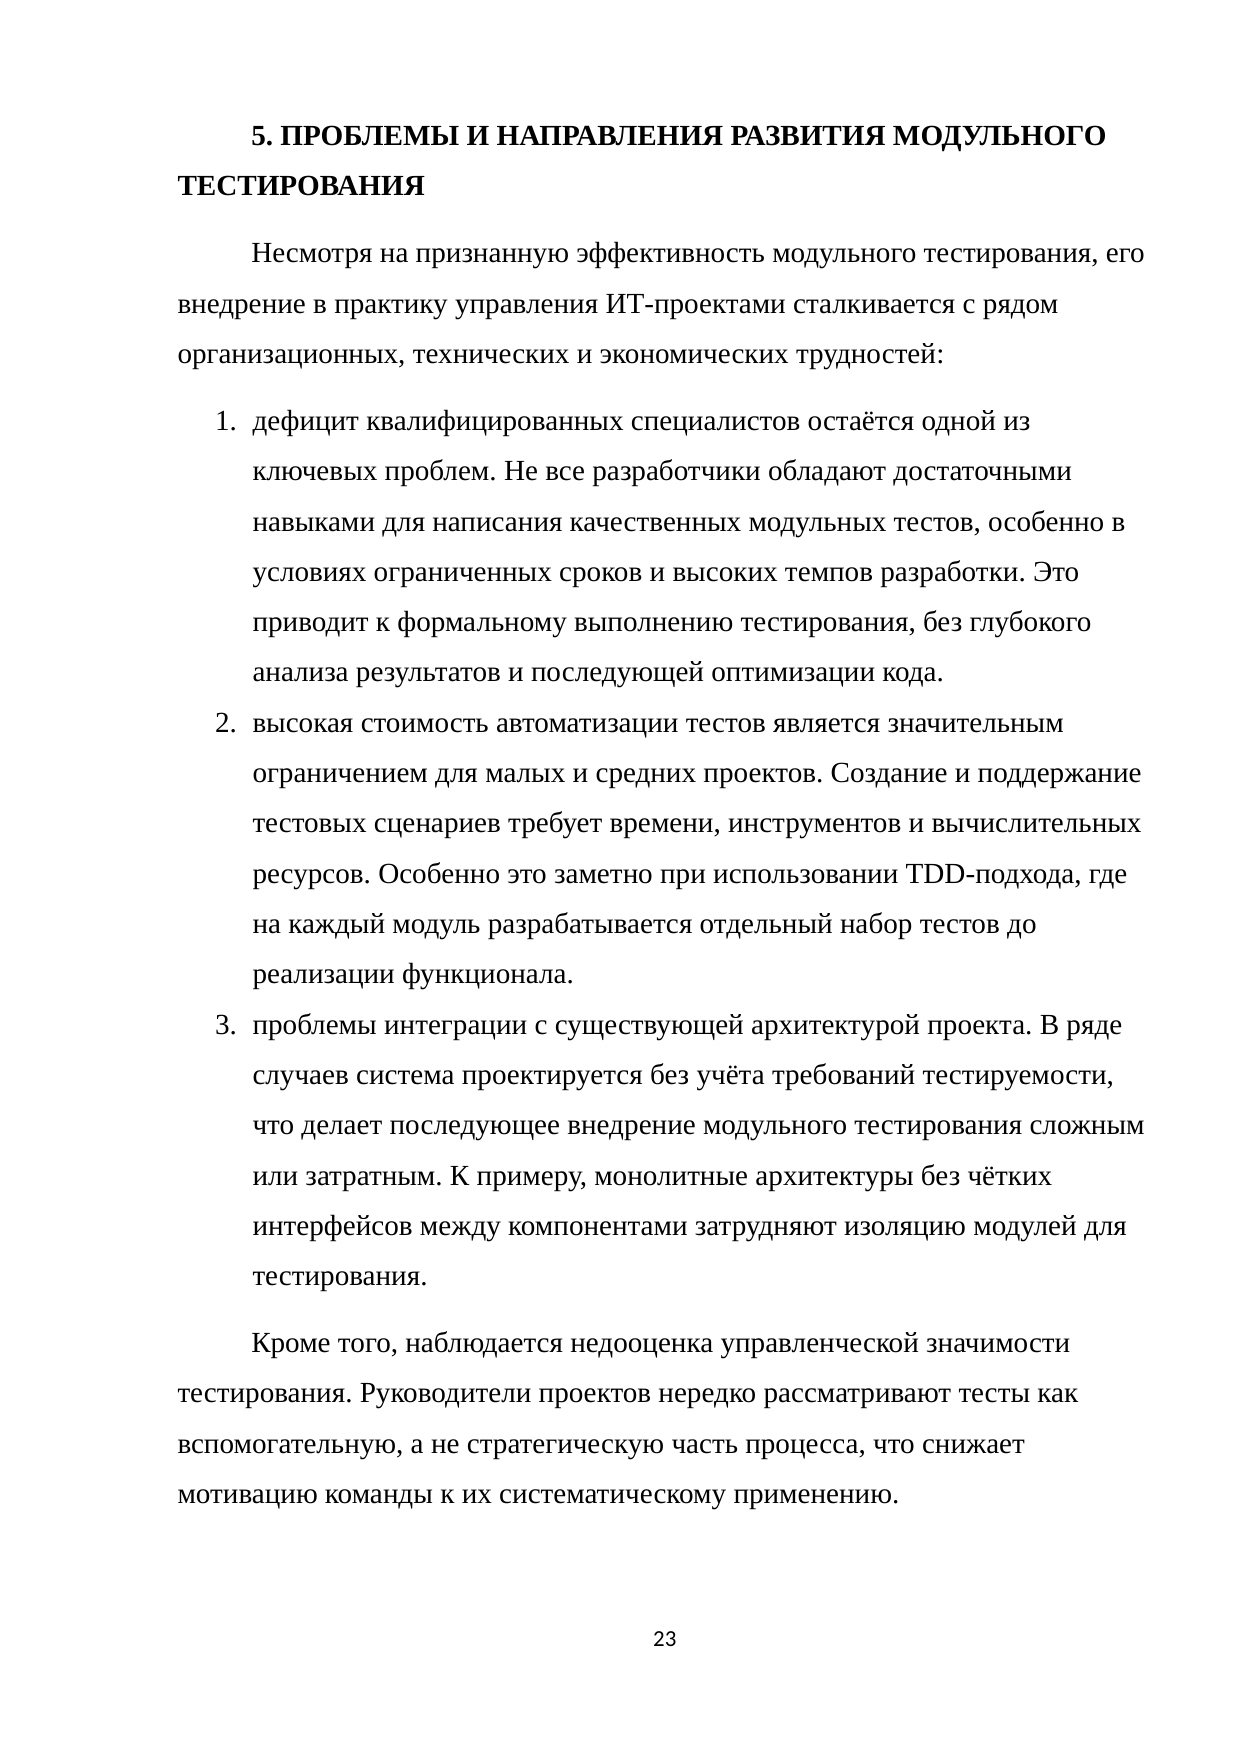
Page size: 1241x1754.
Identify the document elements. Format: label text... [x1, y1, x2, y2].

text Несмотря на признанную эффективность модульного тестирования, его внедрение в практику управления ИТ-проектами сталкивается с рядом организационных, технических и экономических трудностей: [177, 235, 1152, 369]
list проблемы интеграции с существующей архитектурой проекта. В ряде случаев система проектируется без учёта требований тестируемости, что делает последующее внедрение модульного тестирования сложным или затратным. К примеру, монолитные архитектуры без чётких интерфейсов между компонентами затрудняют изоляцию модулей для тестирования. [215, 1007, 1152, 1292]
list высокая стоимость автоматизации тестов является значительным ограничением для малых и средних проектов. Создание и поддержание тестовых сценариев требует времени, инструментов и вычислительных ресурсов. Особенно это заметно при использовании TDD-подхода, где на каждый модуль разрабатывается отдельный набор тестов до реализации функционала. [215, 705, 1152, 990]
text 5. ПРОБЛЕМЫ И НАПРАВЛЕНИЯ РАЗВИТИЯ МОДУЛЬНОГО ТЕСТИРОВАНИЯ [177, 118, 1152, 202]
text Кроме того, наблюдается недооценка управленческой значимости тестирования. Руководители проектов нередко рассматривают тесты как вспомогательную, а не стратегическую часть процесса, что снижает мотивацию команды к их систематическому применению. [177, 1325, 1152, 1510]
list дефицит квалифицированных специалистов остаётся одной из ключевых проблем. Не все разработчики обладают достаточными навыками для написания качественных модульных тестов, особенно в условиях ограниченных сроков и высоких темпов разработки. Это приводит к формальному выполнению тестирования, без глубокого анализа результатов и последующей оптимизации кода. [215, 403, 1152, 688]
